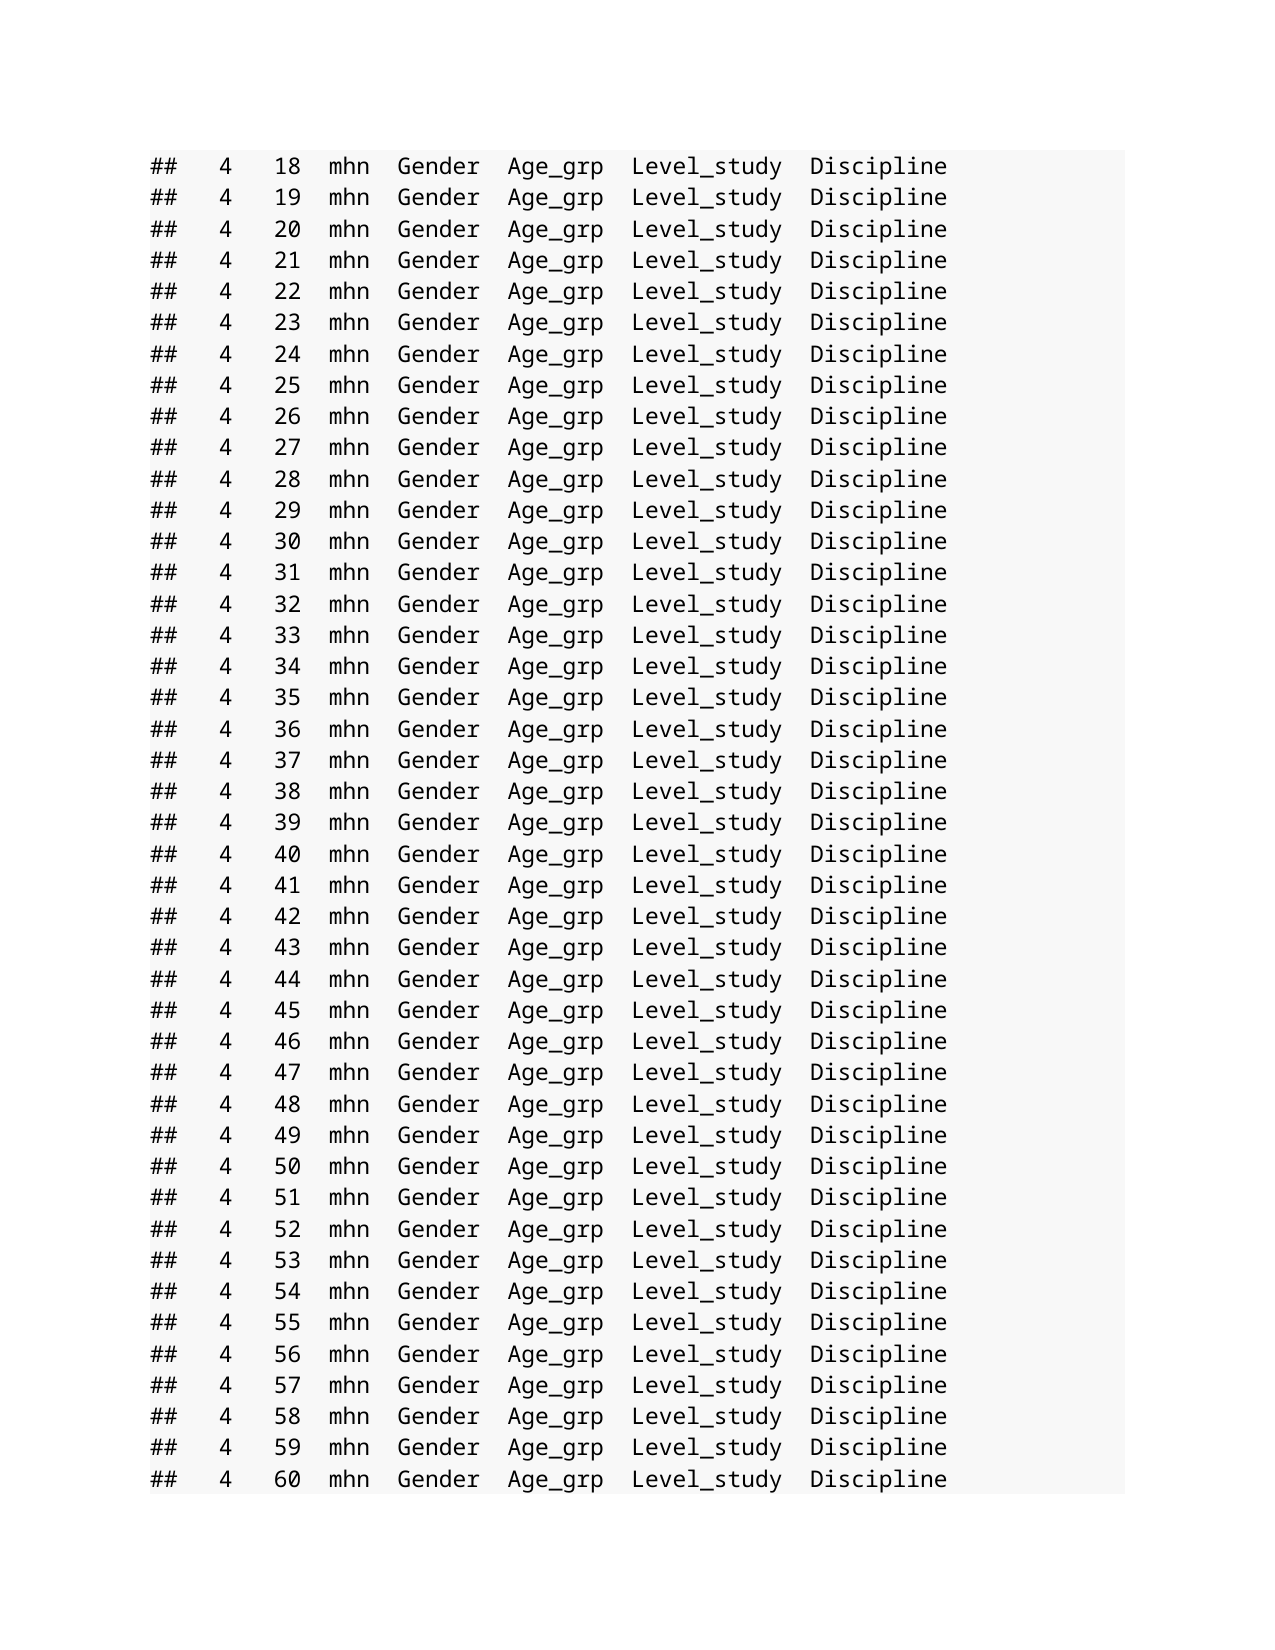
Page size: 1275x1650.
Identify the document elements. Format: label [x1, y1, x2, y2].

text [150, 150, 1125, 1494]
